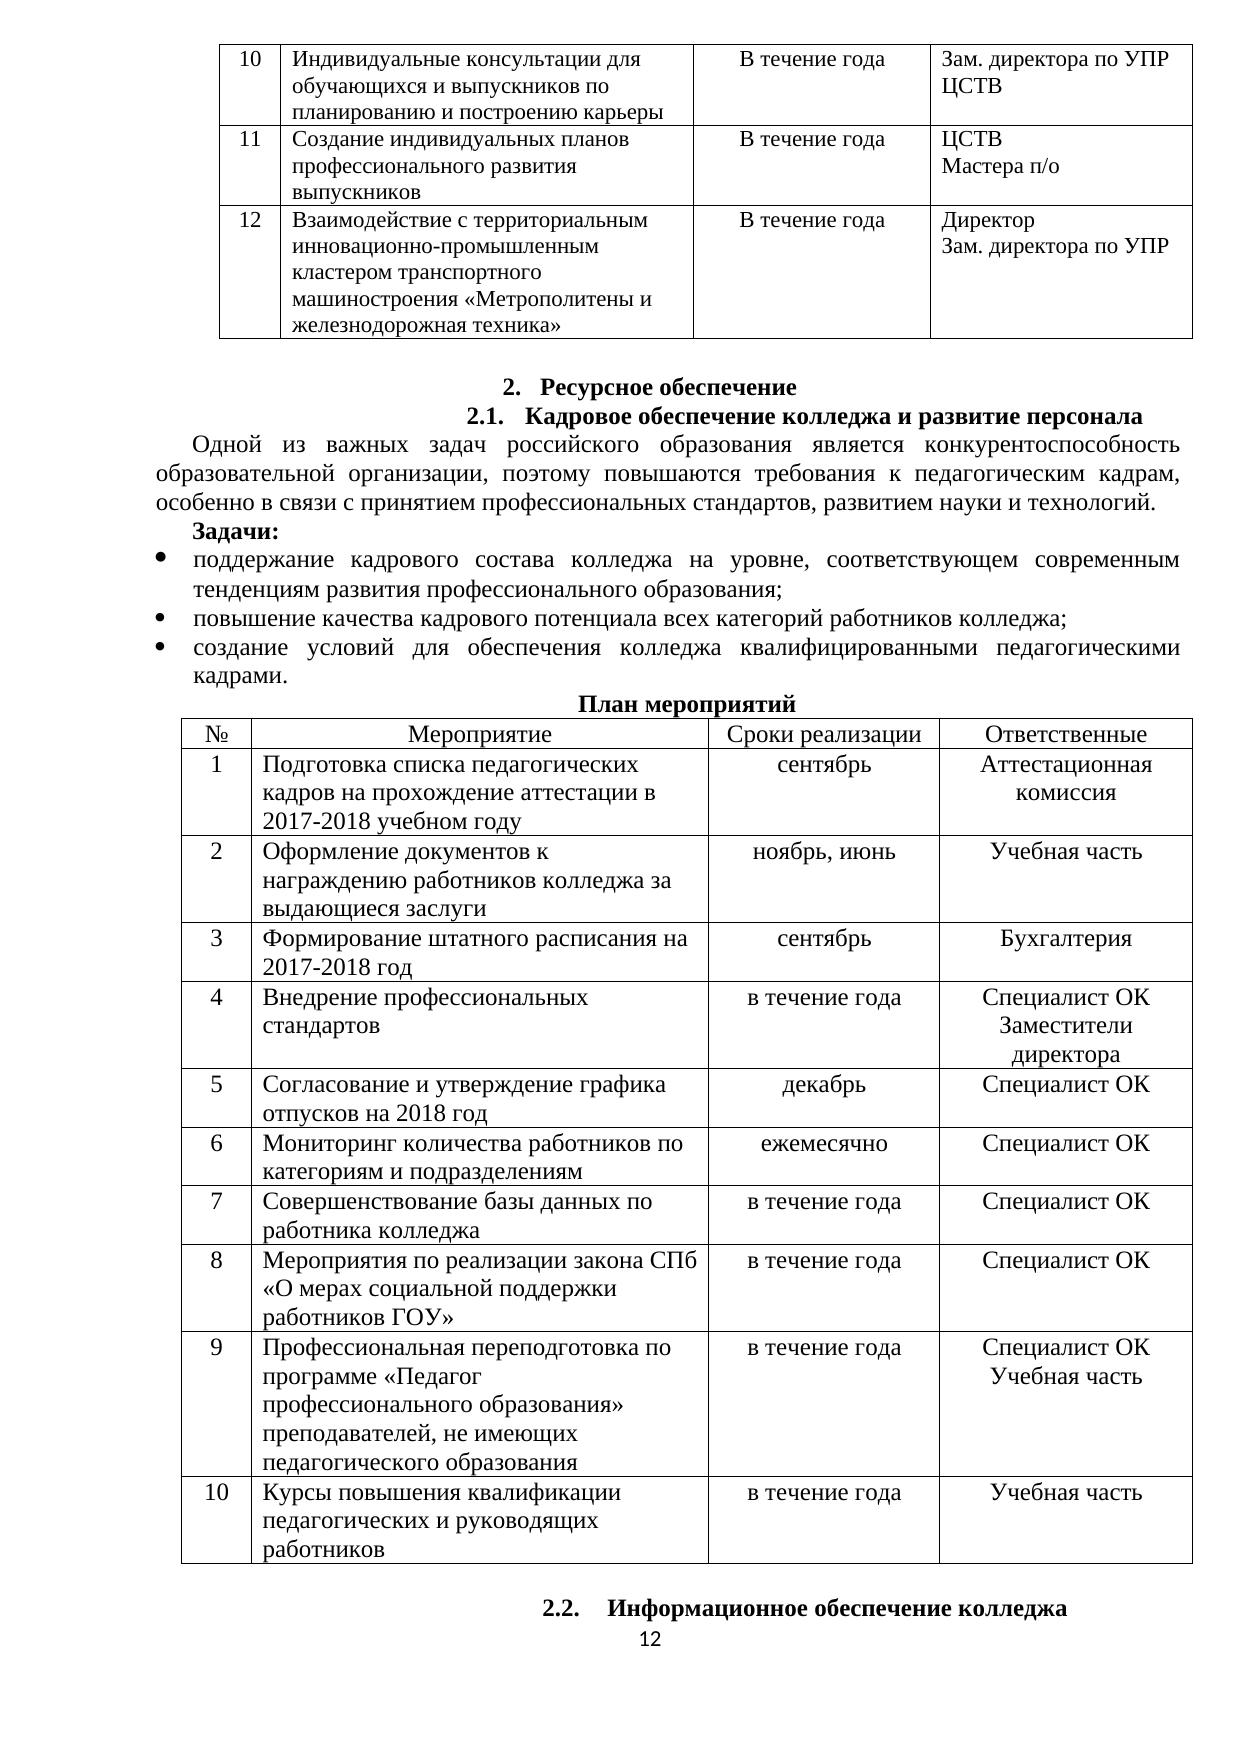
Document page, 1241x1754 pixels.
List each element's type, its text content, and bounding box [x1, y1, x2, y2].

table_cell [931, 45, 1192, 124]
table_cell В течение года [694, 45, 930, 124]
list повышение качества кадрового потенциала всех категорий работников колледжа; [156, 603, 1181, 632]
table_cell Учебная часть [940, 1477, 1192, 1563]
list План мероприятий [193, 689, 1181, 718]
table_cell Взаимодействие с территориальным инновационно-промышленным кластером транспортного машиностроения «Метрополитены и железнодорожная техника» [281, 206, 693, 337]
table_header № [182, 719, 251, 748]
table_cell ежемесячно [709, 1128, 939, 1185]
table_cell Учебная часть [940, 836, 1192, 922]
table_cell декабрь [709, 1069, 939, 1127]
table_cell Специалист ОК [940, 1186, 1192, 1244]
table_cell в течение года [709, 1245, 939, 1331]
table_cell 9 [182, 1332, 251, 1476]
table_cell 12 [220, 206, 280, 337]
table_cell в течение года [709, 1477, 939, 1563]
table_header Мероприятие [252, 719, 708, 748]
table_cell 3 [182, 923, 251, 981]
list Одной из важных задач российского образования является конкурентоспособность образовательной организации, поэтому повышаются требования к педагогическим кадрам, особенно в связи с принятием профессиональных стандартов, развитием науки и технологий. [156, 429, 1181, 516]
table_cell 11 [220, 126, 280, 204]
table_cell сентябрь [709, 923, 939, 981]
list Информационное обеспечение колледжа [428, 1593, 1181, 1622]
table_header Ответственные [940, 719, 1192, 748]
table_cell Создание индивидуальных планов профессионального развития выпускников [281, 126, 693, 204]
table_cell Курсы повышения квалификации педагогических и руководящих работников [252, 1477, 708, 1563]
table_cell в течение года [709, 1186, 939, 1244]
table_cell в течение года [709, 1332, 939, 1476]
table_cell 1 [182, 749, 251, 835]
list Кадровое обеспечение колледжа и развитие персонала [428, 401, 1181, 429]
list поддержание кадрового состава колледжа на уровне, соответствующем современным тенденциям развития профессионального образования; [156, 544, 1181, 603]
table_cell в течение года [709, 982, 939, 1068]
table_cell Согласование и утверждение графика отпусков на 2018 год [252, 1069, 708, 1127]
table_cell сентябрь [709, 749, 939, 835]
table_cell Специалист ОК [940, 1128, 1192, 1185]
table_cell Бухгалтерия [940, 923, 1192, 981]
table_cell Мониторинг количества работников по категориям и подразделениям [252, 1128, 708, 1185]
table_cell 10 [182, 1477, 251, 1563]
table_cell Оформление документов к награждению работников колледжа за выдающиеся заслуги [252, 836, 708, 922]
table_cell 10 [220, 45, 280, 124]
table_cell Формирование штатного расписания на 2017-2018 год [252, 923, 708, 981]
list Ресурсное обеспечение [118, 372, 1181, 401]
table_cell Специалист ОК Заместители директора [940, 982, 1192, 1068]
table_cell 2 [182, 836, 251, 922]
table_cell 8 [182, 1245, 251, 1331]
table_cell ноябрь, июнь [709, 836, 939, 922]
table_cell Специалист ОК [940, 1069, 1192, 1127]
table_cell В течение года [694, 206, 930, 337]
table_cell Мероприятия по реализации закона СПб «О мерах социальной поддержки работников ГОУ» [252, 1245, 708, 1331]
table_cell Специалист ОК [940, 1245, 1192, 1331]
table_cell Директор Зам. директора по УПР [931, 206, 1192, 337]
table_cell Специалист ОК Учебная часть [940, 1332, 1192, 1476]
table_cell Внедрение профессиональных стандартов [252, 982, 708, 1068]
table_cell Индивидуальные консультации для обучающихся и выпускников по планированию и построению карьеры [281, 45, 693, 124]
table_cell Подготовка списка педагогических кадров на прохождение аттестации в 2017-2018 учебном году [252, 749, 708, 835]
table_cell В течение года [694, 126, 930, 204]
table_header Сроки реализации [709, 719, 939, 748]
table_cell 6 [182, 1128, 251, 1185]
table_cell 4 [182, 982, 251, 1068]
list создание условий для обеспечения колледжа квалифицированными педагогическими кадрами. [156, 632, 1181, 689]
list Задачи: [156, 516, 1181, 544]
table_cell Аттестационная комиссия [940, 749, 1192, 835]
table_cell 7 [182, 1186, 251, 1244]
table_cell ЦСТВ Мастера п/о [931, 126, 1192, 204]
table_cell Совершенствование базы данных по работника колледжа [252, 1186, 708, 1244]
table_cell 5 [182, 1069, 251, 1127]
table_cell Профессиональная переподготовка по программе «Педагог профессионального образования» преподавателей, не имеющих педагогического образования [252, 1332, 708, 1476]
